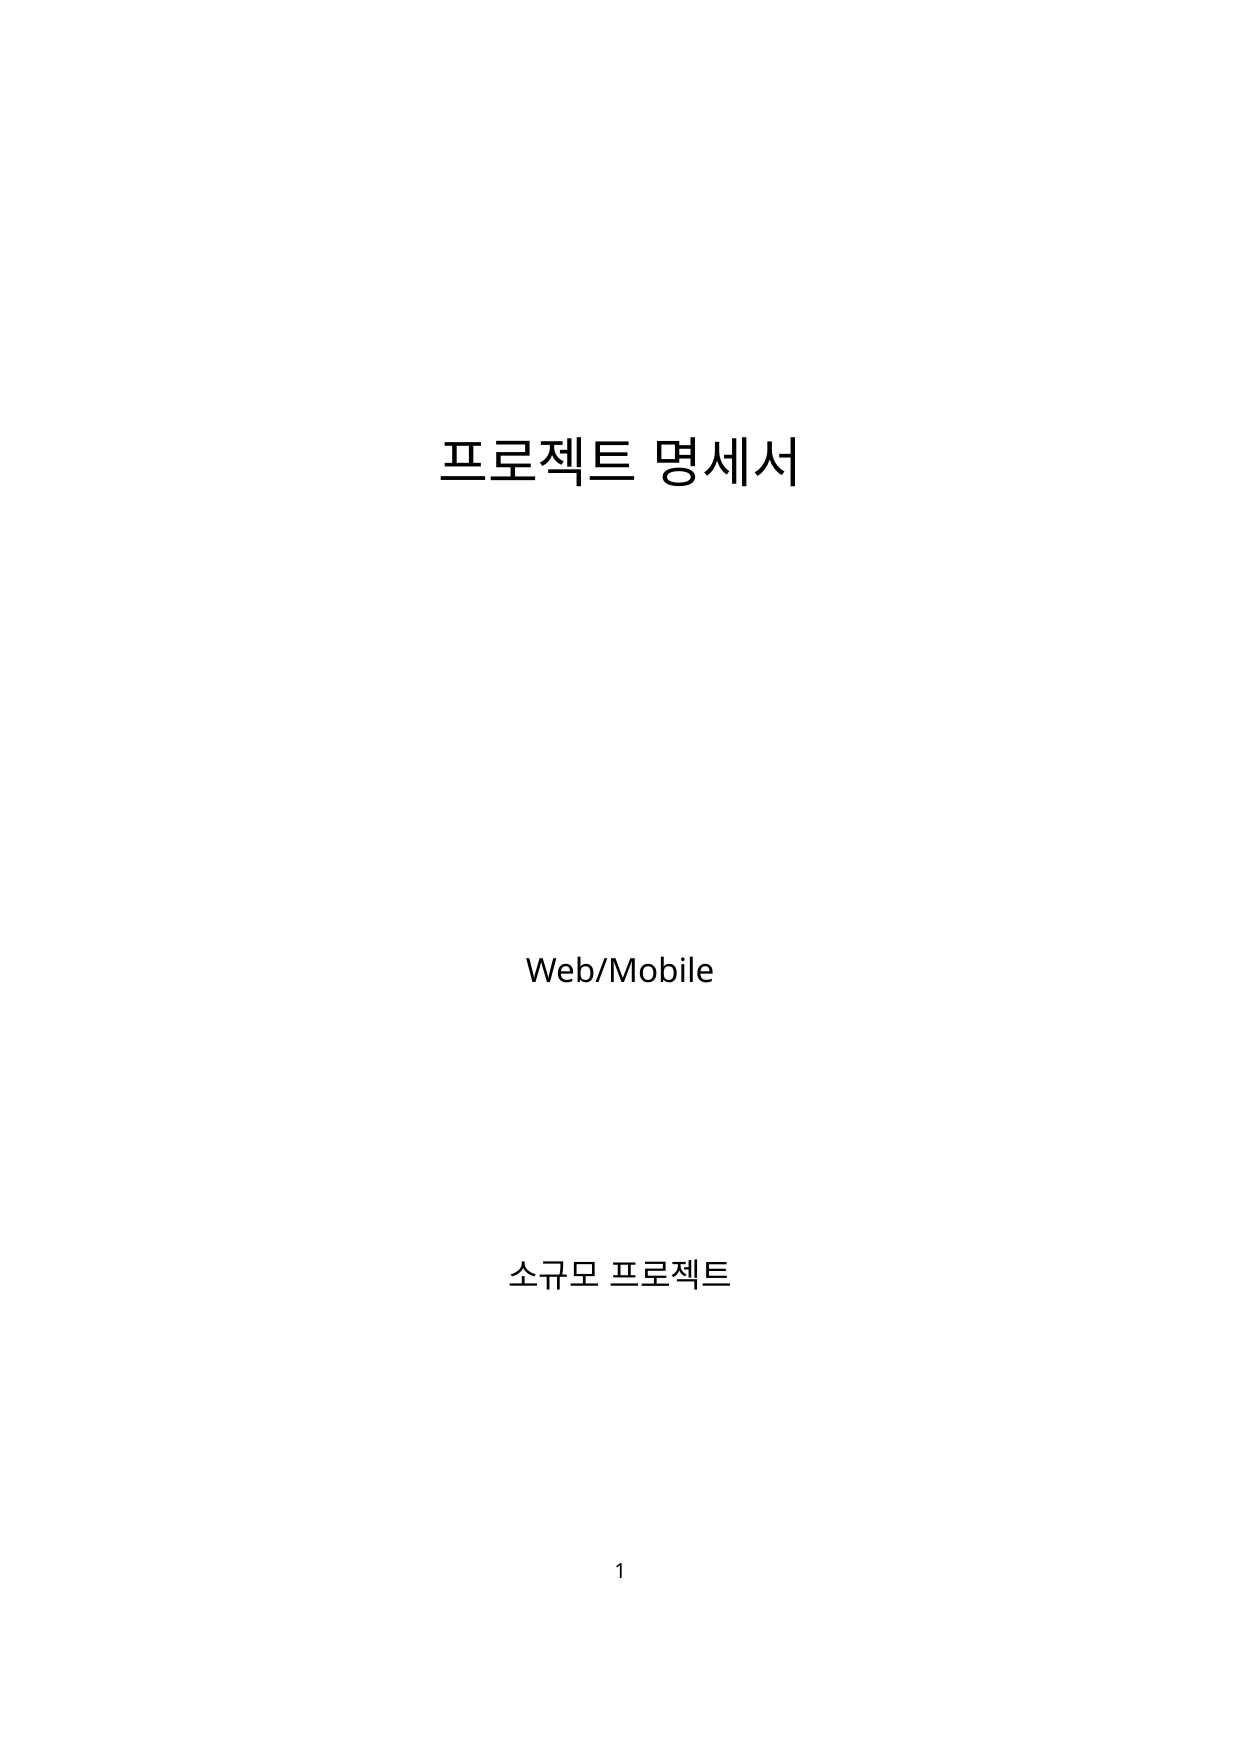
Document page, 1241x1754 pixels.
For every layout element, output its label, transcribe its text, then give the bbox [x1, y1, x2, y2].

text 소규모 프로젝트 [150, 1249, 1090, 1297]
text Web/Mobile [150, 947, 1090, 992]
text 프로젝트 명세서 [150, 420, 1090, 498]
